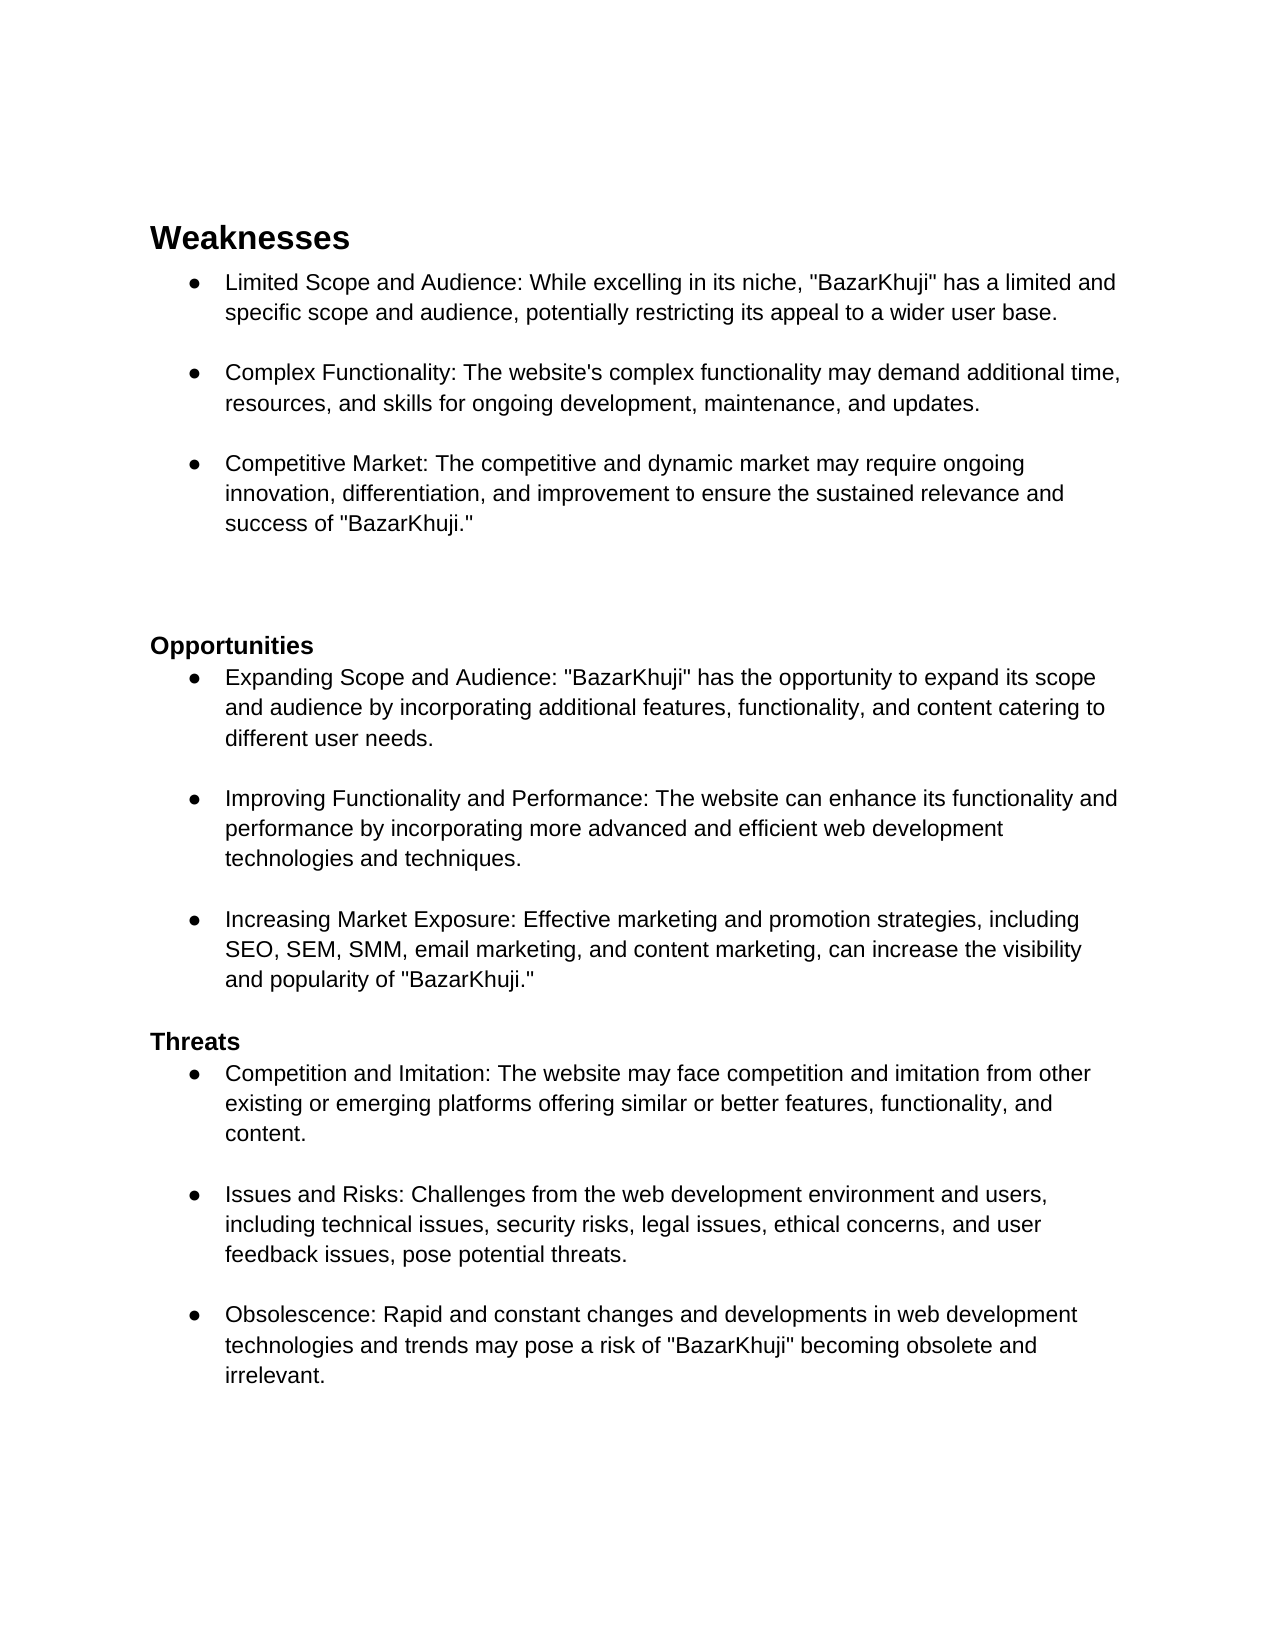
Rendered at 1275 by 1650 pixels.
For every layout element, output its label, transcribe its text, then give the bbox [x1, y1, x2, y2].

list Issues and Risks: Challenges from the web development environment and users, including technical issues, security risks, legal issues, ethical concerns, and user feedback issues, pose potential threats. [187, 1181, 1125, 1267]
list Complex Functionality: The website's complex functionality may demand additional time, resources, and skills for ongoing development, maintenance, and updates. [187, 359, 1125, 416]
subtitle Weaknesses [150, 218, 1125, 256]
text Opportunities [150, 631, 1125, 660]
text Threats [150, 1027, 1125, 1055]
list Limited Scope and Audience: While excelling in its niche, "BazarKhuji" has a limited and specific scope and audience, potentially restricting its appeal to a wider user base. [187, 269, 1125, 325]
list Competitive Market: The competitive and dynamic market may require ongoing innovation, differentiation, and improvement to ensure the sustained relevance and success of "BazarKhuji." [187, 450, 1125, 537]
list Obsolescence: Rapid and constant changes and developments in web development technologies and trends may pose a risk of "BazarKhuji" becoming obsolete and irrelevant. [187, 1301, 1125, 1388]
list Competition and Imitation: The website may face competition and imitation from other existing or emerging platforms offering similar or better features, functionality, and content. [187, 1060, 1125, 1146]
list Expanding Scope and Audience: "BazarKhuji" has the opportunity to expand its scope and audience by incorporating additional features, functionality, and content catering to different user needs. [187, 664, 1125, 751]
list Increasing Market Exposure: Effective marketing and promotion strategies, including SEO, SEM, SMM, email marketing, and content marketing, can increase the visibility and popularity of "BazarKhuji." [187, 906, 1125, 993]
list Improving Functionality and Performance: The website can enhance its functionality and performance by incorporating more advanced and efficient web development technologies and techniques. [187, 785, 1125, 872]
